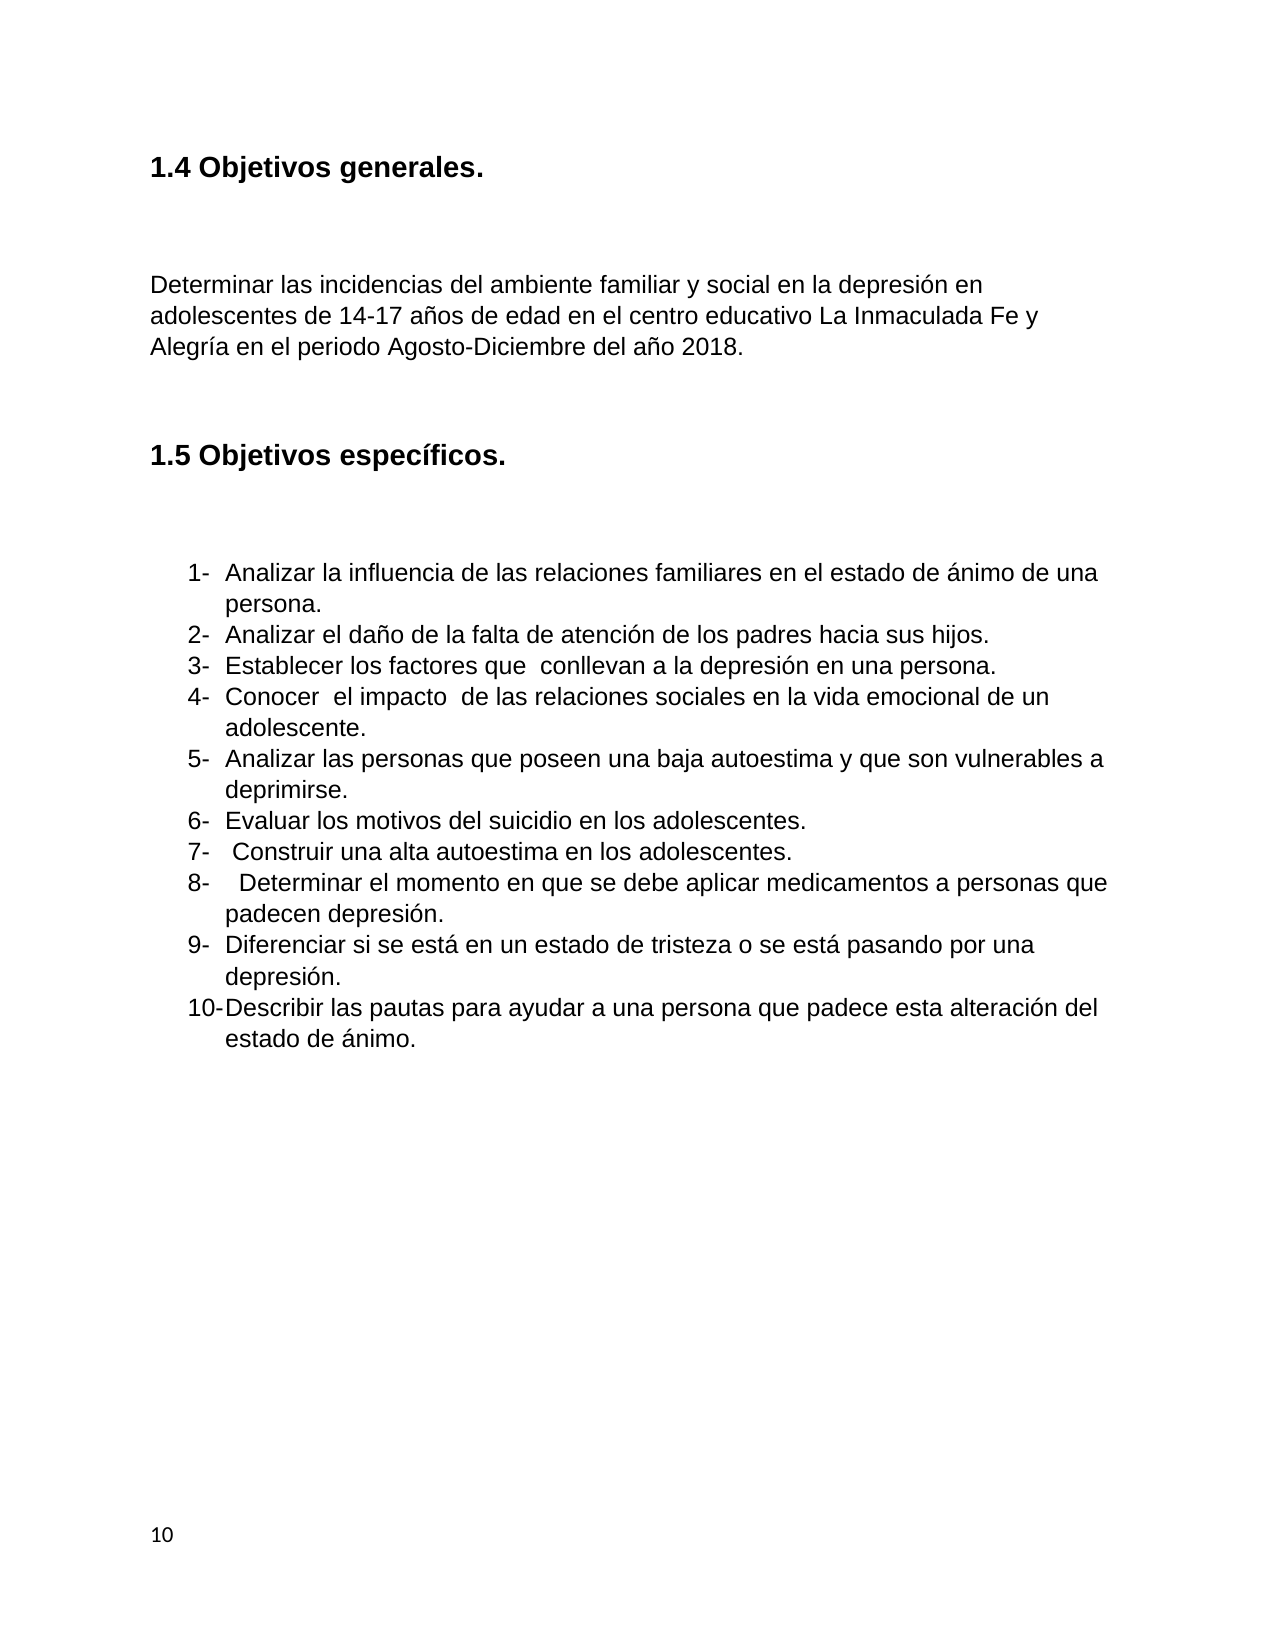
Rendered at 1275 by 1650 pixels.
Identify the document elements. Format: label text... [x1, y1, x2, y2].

list Evaluar los motivos del suicidio en los adolescentes. [187, 806, 1125, 835]
text 1.4 Objetivos generales. [150, 150, 1125, 183]
list Determinar el momento en que se debe aplicar medicamentos a personas que padecen depresión. [187, 868, 1125, 928]
text Determinar las incidencias del ambiente familiar y social en la depresión en adolescentes de 14-17 años de edad en el centro educativo La Inmaculada Fe y Alegría en el periodo Agosto-Diciembre del año 2018. [150, 270, 1125, 361]
list Analizar el daño de la falta de atención de los padres hacia sus hijos. [187, 620, 1125, 649]
list Analizar la influencia de las relaciones familiares en el estado de ánimo de una persona. [187, 558, 1125, 618]
list Construir una alta autoestima en los adolescentes. [187, 837, 1125, 866]
list Diferenciar si se está en un estado de tristeza o se está pasando por una depresión. [187, 931, 1125, 990]
list Analizar las personas que poseen una baja autoestima y que son vulnerables a deprimirse. [187, 744, 1125, 804]
list Establecer los factores que conllevan a la depresión en una persona. [187, 651, 1125, 680]
text 1.5 Objetivos específicos. [150, 438, 1125, 472]
list Describir las pautas para ayudar a una persona que padece esta alteración del estado de ánimo. [187, 993, 1125, 1052]
list Conocer el impacto de las relaciones sociales en la vida emocional de un adolescente. [187, 682, 1125, 742]
